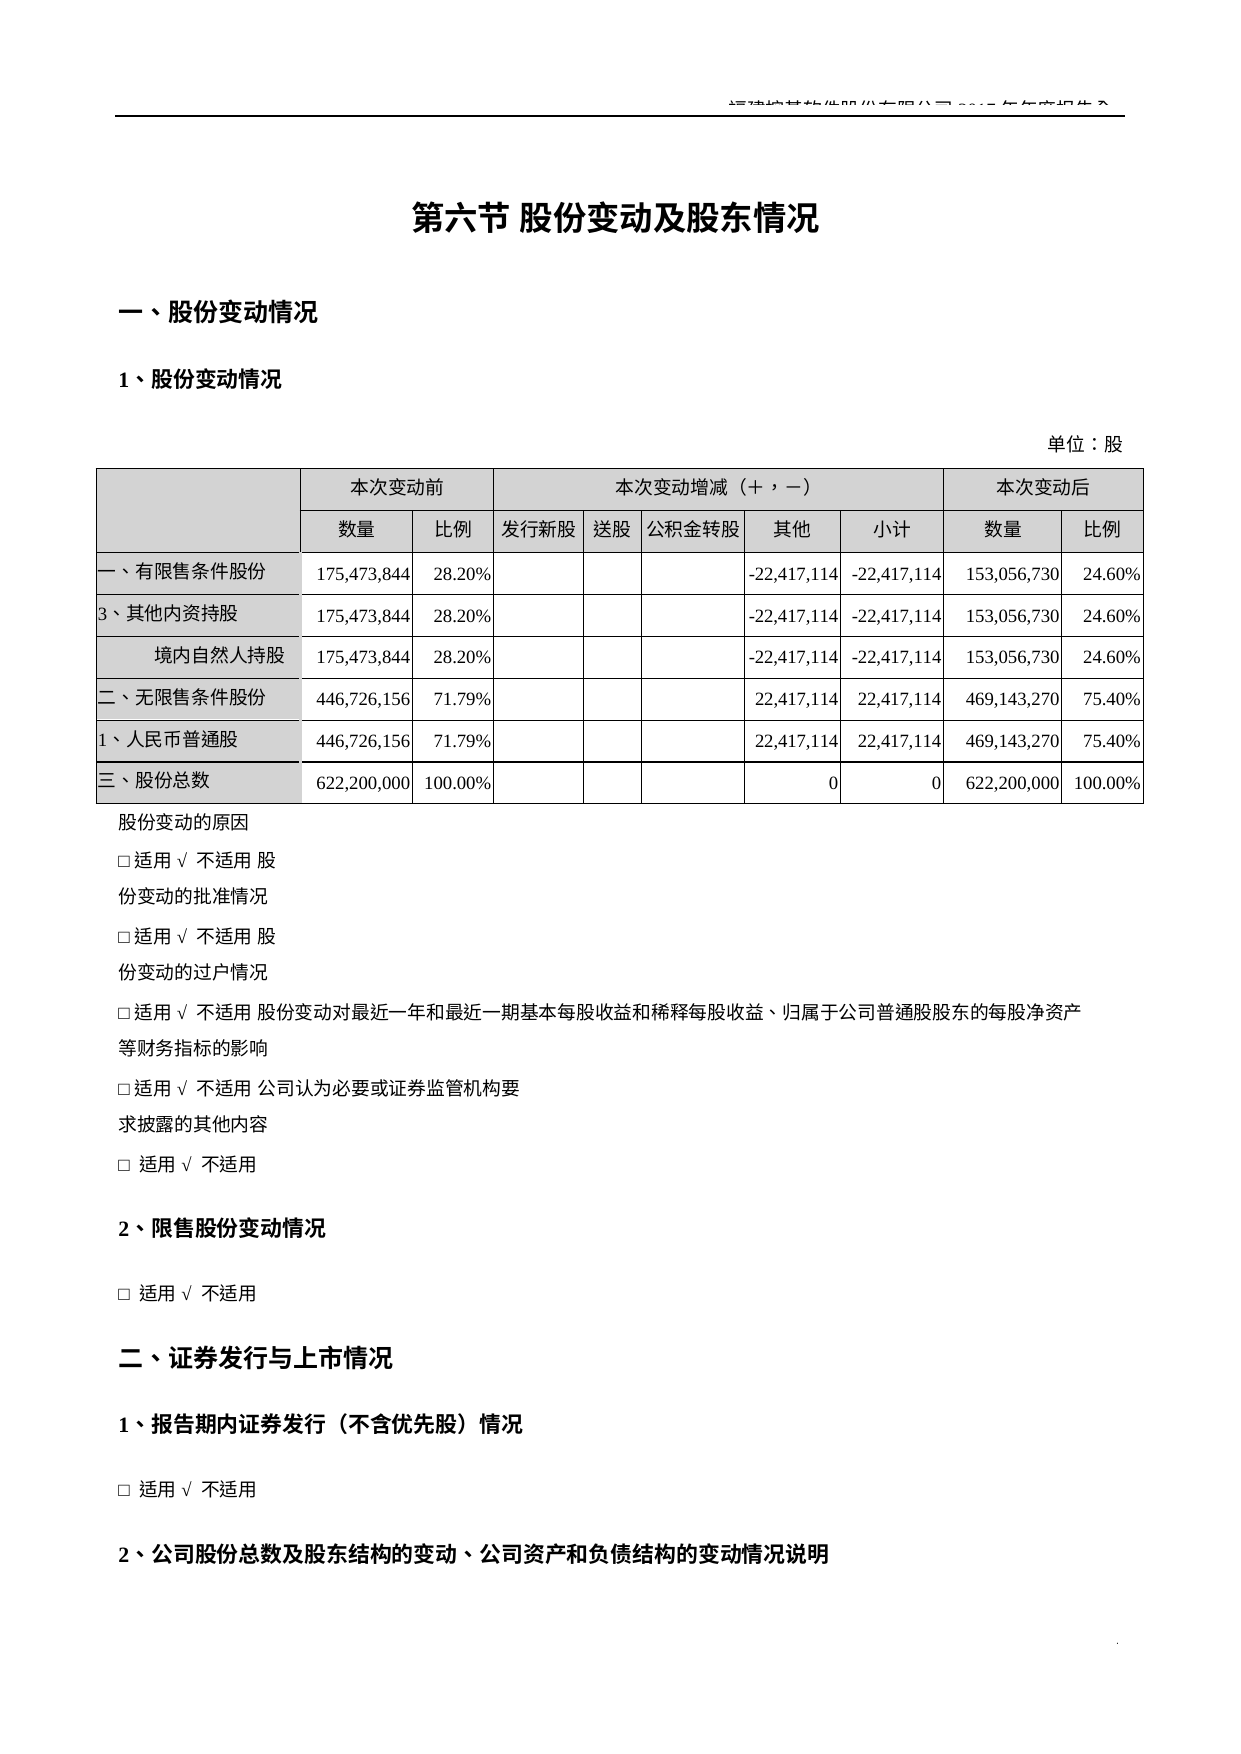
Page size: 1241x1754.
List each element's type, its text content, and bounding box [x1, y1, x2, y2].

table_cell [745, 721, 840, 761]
subtitle 一、股份变动情况 [118, 295, 1095, 329]
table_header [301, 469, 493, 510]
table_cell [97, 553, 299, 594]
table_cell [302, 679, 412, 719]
text □ 适用 √ 不适用 股份变动的批准情况 [118, 847, 289, 909]
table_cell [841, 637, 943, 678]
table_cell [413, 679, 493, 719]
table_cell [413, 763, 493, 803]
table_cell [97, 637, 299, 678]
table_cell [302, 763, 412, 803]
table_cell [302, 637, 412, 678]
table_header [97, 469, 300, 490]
text □ 适用 √ 不适用 [118, 1477, 1095, 1502]
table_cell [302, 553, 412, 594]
subtitle 2、公司股份总数及股东结构的变动、公司资产和负债结构的变动情况说明 [118, 1539, 1095, 1568]
text □ 适用 √ 不适用 [118, 1151, 1095, 1177]
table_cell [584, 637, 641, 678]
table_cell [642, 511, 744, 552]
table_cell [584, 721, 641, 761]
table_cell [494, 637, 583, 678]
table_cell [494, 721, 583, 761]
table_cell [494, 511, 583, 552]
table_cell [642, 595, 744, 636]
text 单位：股 [85, 431, 1122, 457]
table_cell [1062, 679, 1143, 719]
subtitle 二、证券发行与上市情况 [118, 1340, 1095, 1374]
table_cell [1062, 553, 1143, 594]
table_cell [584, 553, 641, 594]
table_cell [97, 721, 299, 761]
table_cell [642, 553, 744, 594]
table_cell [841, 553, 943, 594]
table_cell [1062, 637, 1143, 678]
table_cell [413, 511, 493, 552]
subtitle 2、限售股份变动情况 [118, 1213, 1095, 1243]
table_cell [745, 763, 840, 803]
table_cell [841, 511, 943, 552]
text 股份变动的原因 [118, 810, 1095, 835]
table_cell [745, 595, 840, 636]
text □ 适用 √ 不适用 [118, 1281, 1095, 1306]
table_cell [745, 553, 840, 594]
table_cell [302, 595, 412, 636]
text □ 适用 √ 不适用 股份变动对最近一年和最近一期基本每股收益和稀释每股收益、归属于公司普通股股东的每股净资产等财务指标的影响 [118, 999, 1095, 1061]
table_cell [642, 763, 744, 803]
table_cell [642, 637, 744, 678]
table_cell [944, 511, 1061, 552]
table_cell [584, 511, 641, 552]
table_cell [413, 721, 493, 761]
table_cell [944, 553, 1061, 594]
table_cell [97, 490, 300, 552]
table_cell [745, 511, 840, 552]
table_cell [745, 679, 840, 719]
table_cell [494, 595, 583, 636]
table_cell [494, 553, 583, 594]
subtitle 第六节 股份变动及股东情况 [411, 194, 1095, 240]
subtitle 1、股份变动情况 [118, 364, 1095, 394]
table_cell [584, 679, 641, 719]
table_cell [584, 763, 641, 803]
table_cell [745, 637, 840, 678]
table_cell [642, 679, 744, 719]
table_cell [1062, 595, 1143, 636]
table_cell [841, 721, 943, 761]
text □ 适用 √ 不适用 股份变动的过户情况 [118, 923, 289, 985]
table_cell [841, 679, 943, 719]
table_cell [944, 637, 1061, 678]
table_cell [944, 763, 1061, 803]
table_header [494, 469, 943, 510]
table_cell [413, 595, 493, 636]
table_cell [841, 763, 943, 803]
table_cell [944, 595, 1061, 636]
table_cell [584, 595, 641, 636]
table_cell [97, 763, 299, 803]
text □ 适用 √ 不适用 公司认为必要或证券监管机构要求披露的其他内容 [118, 1075, 533, 1136]
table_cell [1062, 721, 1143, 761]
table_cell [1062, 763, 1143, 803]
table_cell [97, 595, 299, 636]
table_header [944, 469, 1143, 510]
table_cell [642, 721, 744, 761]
subtitle 1、报告期内证券发行（不含优先股）情况 [118, 1409, 1095, 1439]
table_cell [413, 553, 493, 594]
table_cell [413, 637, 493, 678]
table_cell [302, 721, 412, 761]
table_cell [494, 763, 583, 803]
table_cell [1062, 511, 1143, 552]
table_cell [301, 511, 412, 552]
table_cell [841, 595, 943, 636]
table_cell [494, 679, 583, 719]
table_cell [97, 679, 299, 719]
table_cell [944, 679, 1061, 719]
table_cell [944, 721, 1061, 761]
